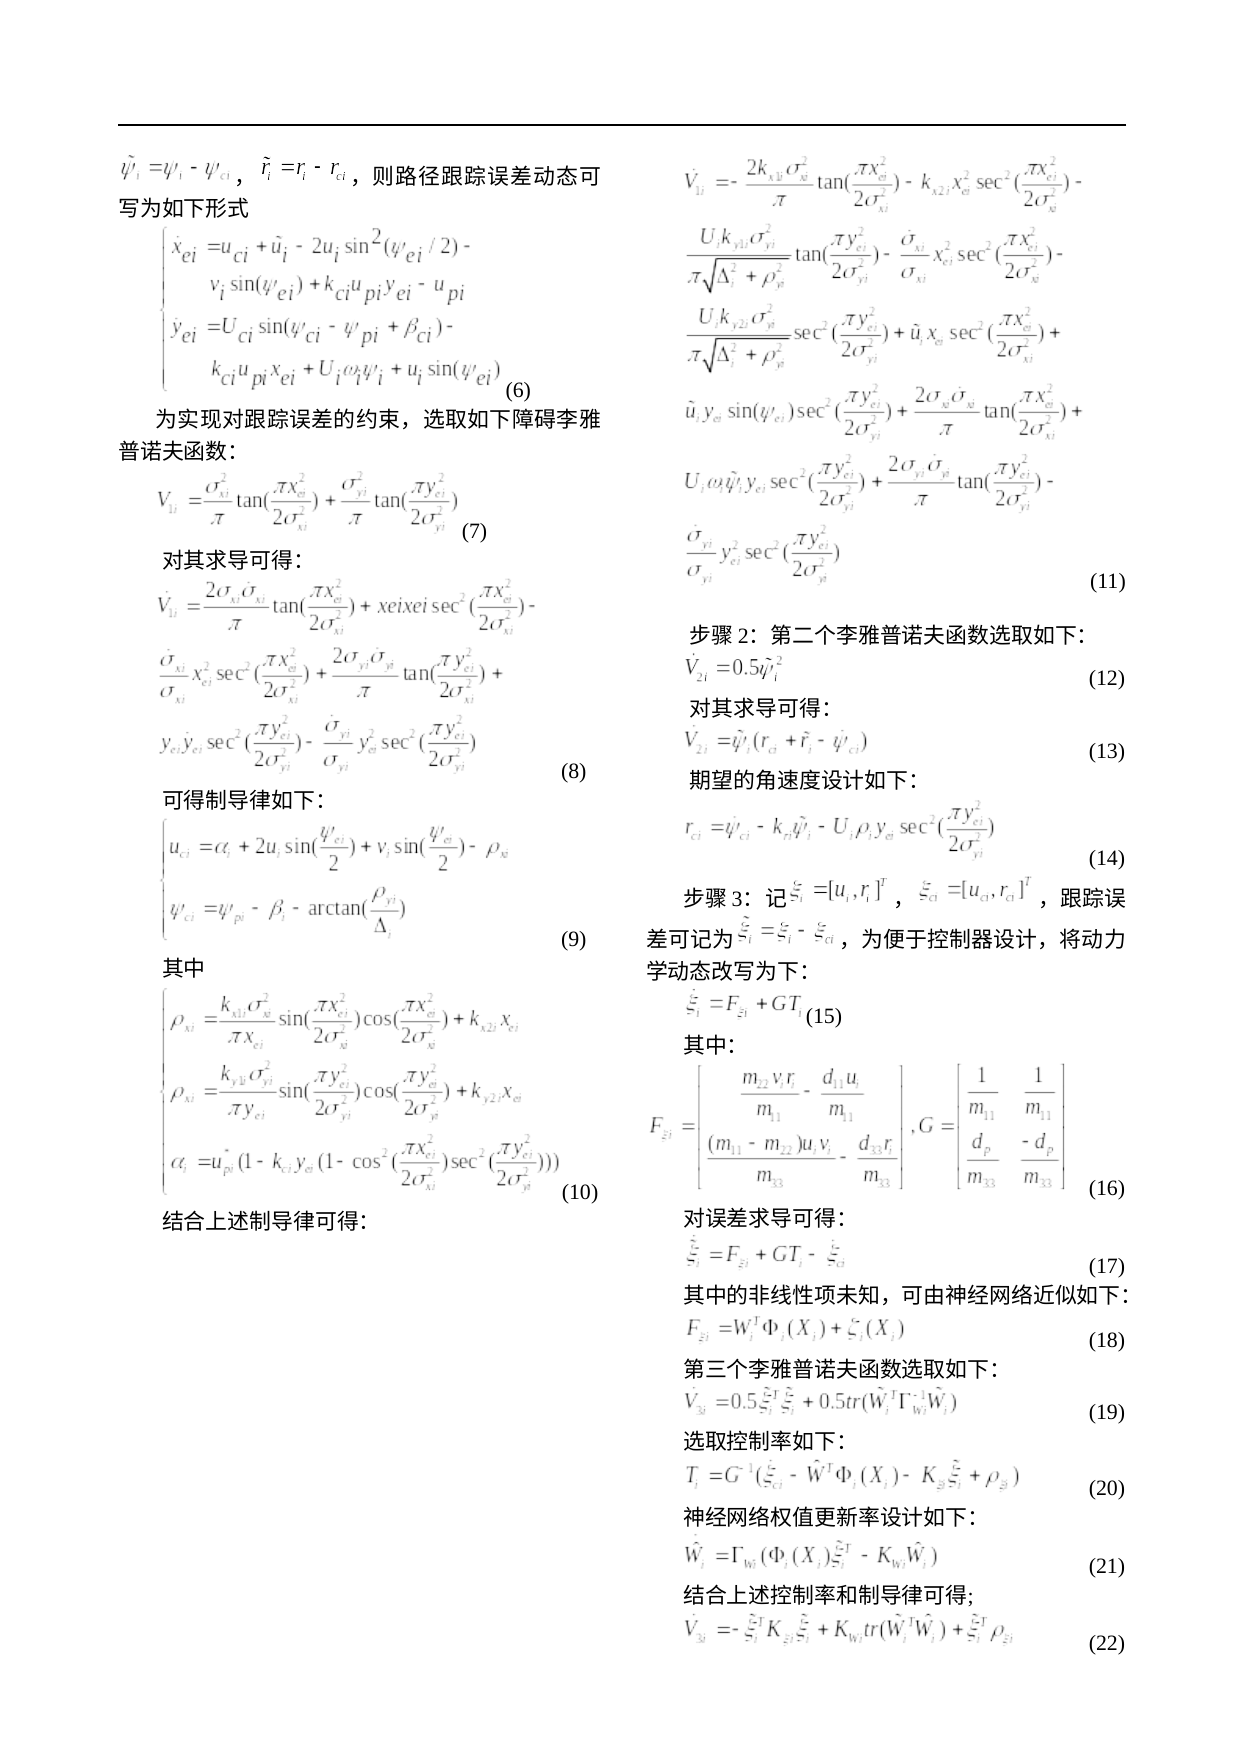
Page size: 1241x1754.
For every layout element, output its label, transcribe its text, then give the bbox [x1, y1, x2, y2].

text (12) [646, 650, 1126, 691]
text 对其求导可得： [646, 691, 1126, 722]
text (7) [118, 465, 601, 543]
text (14) [646, 794, 1126, 871]
text 选取控制率如下： [646, 1424, 1126, 1456]
text 期望的角速度设计如下： [646, 763, 1126, 794]
text (8) [118, 574, 601, 783]
text (20) [646, 1456, 1126, 1500]
text 对其求导可得： [118, 543, 601, 574]
text (19) [646, 1384, 1126, 1424]
text 其中 [118, 951, 601, 983]
text 步骤1. 定义跟踪误差，，，则路径跟踪误差动态可写为如下形式 [118, 151, 601, 222]
text 为实现对跟踪误差的约束，选取如下障碍李雅普诺夫函数： [118, 402, 601, 465]
text 步骤2：第二个李雅普诺夫函数选取如下： [646, 618, 1126, 650]
text (17) [646, 1232, 1126, 1278]
text (11) [646, 151, 1126, 593]
text (16) [646, 1060, 1126, 1201]
text (9) [118, 815, 601, 951]
text (21) [646, 1532, 1126, 1578]
text 结合上述制导律可得： [118, 1204, 601, 1236]
text 神经网络权值更新率设计如下： [646, 1500, 1126, 1532]
text 结合上述控制率和制导律可得; [646, 1578, 1126, 1610]
text (6) [118, 222, 601, 402]
text 可得制导律如下： [118, 783, 601, 815]
text (13) [646, 722, 1126, 763]
text (10) [118, 983, 601, 1204]
text (22) [646, 1610, 1126, 1655]
text (15) [646, 986, 1126, 1028]
text 第三个李雅普诺夫函数选取如下： [646, 1352, 1126, 1384]
text 步骤3：记，，跟踪误差可记为，为便于控制器设计，将动力学动态改写为下： [646, 871, 1126, 986]
text 对误差求导可得： [646, 1201, 1126, 1232]
text 其中的非线性项未知，可由神经网络近似如下： [646, 1278, 1126, 1310]
text 其中： [646, 1028, 1126, 1060]
text (18) [646, 1310, 1126, 1352]
